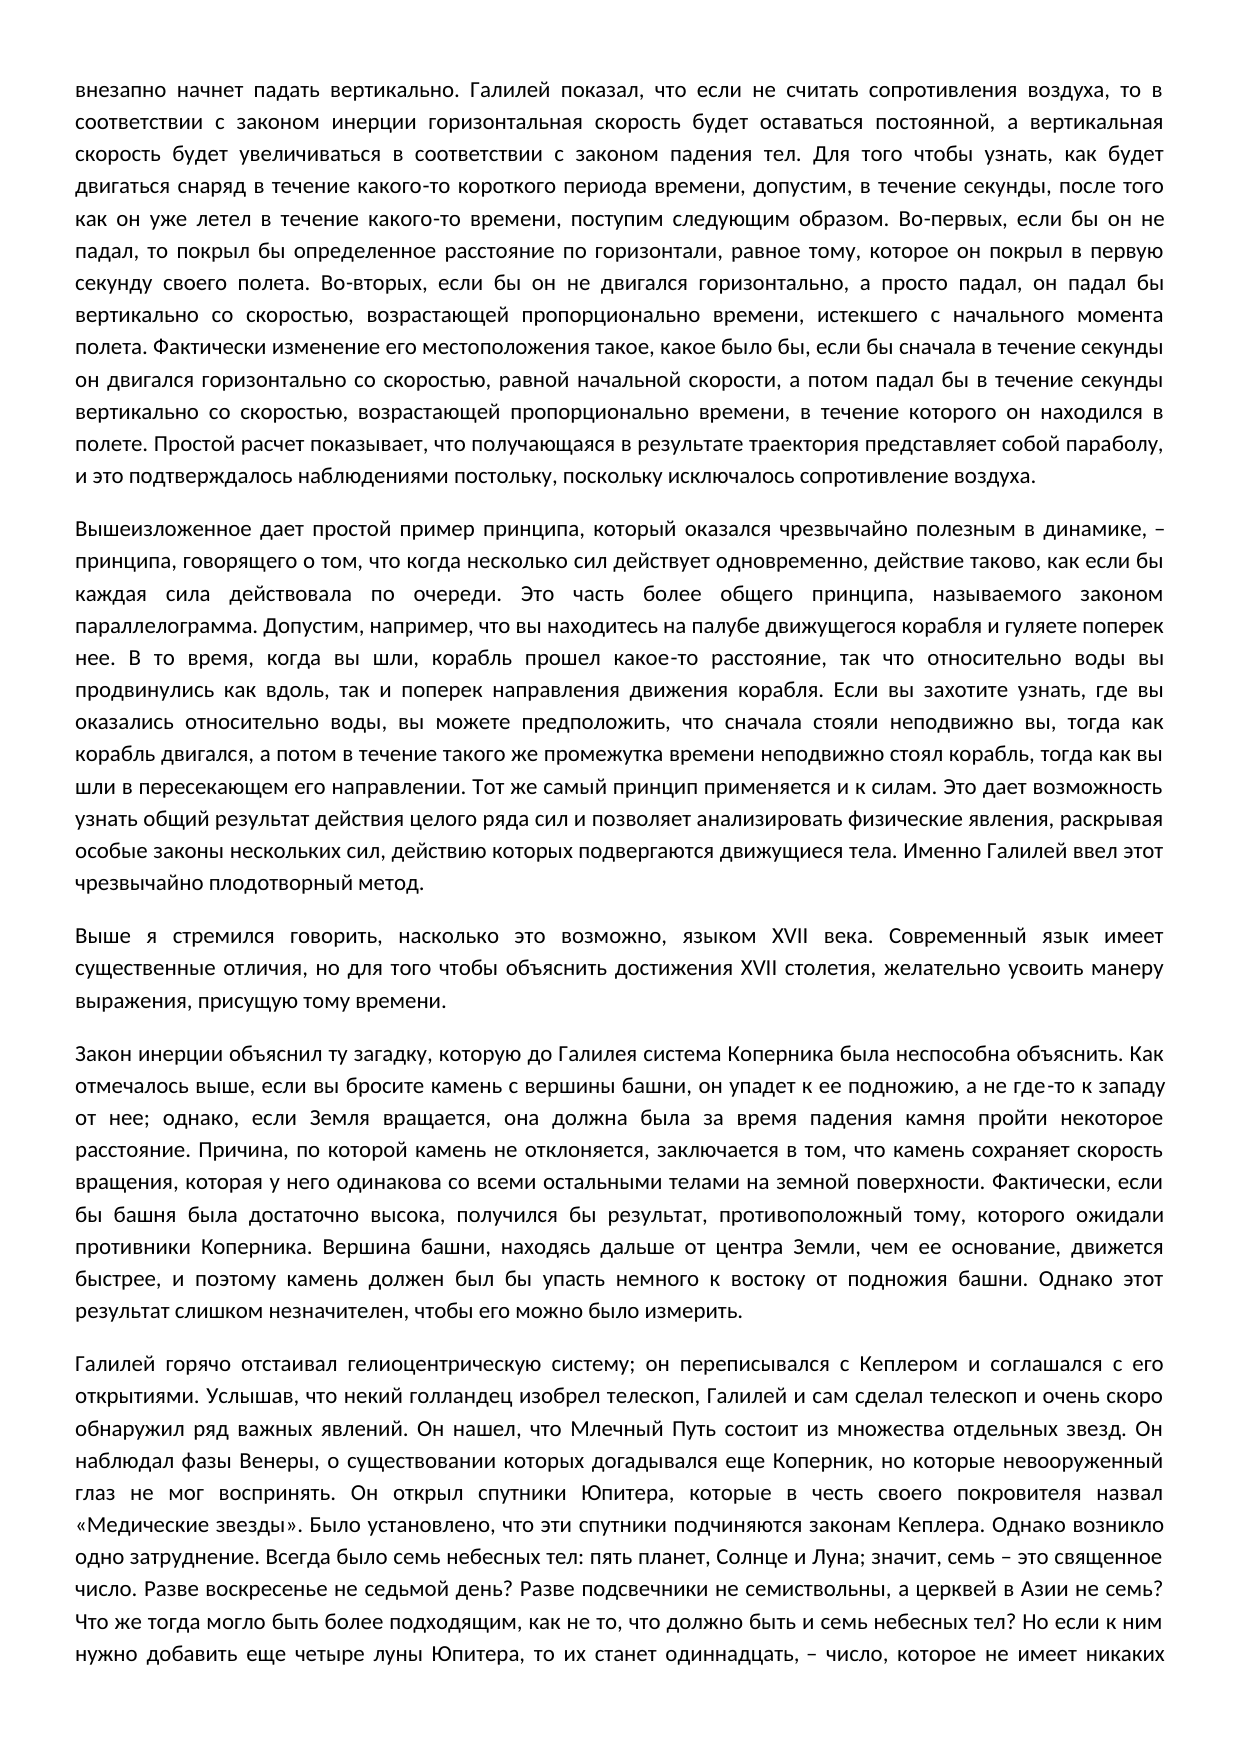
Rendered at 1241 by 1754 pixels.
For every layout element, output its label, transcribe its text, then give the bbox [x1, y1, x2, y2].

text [75, 75, 1165, 489]
text Выше я стремился говорить, насколько это возможно, языком XVII века. Современный язык имеет существенные отличия, но для того чтобы объяснить достижения XVII столетия, желательно усвоить манеру выражения, присущую тому времени. [75, 921, 1165, 1014]
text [75, 1349, 1165, 1667]
text Вышеизложенное дает простой пример принципа, который оказался чрезвычайно полезным в динамике, – принципа, говорящего о том, что когда несколько сил действует одновременно, действие таково, как если бы каждая сила действовала по очереди. Это часть более общего принципа, называемого законом параллелограмма. Допустим, например, что вы находитесь на палубе движущегося корабля и гуляете поперек нее. В то время, когда вы шли, корабль прошел какое-то расстояние, так что относительно воды вы продвинулись как вдоль, так и поперек направления движения корабля. Если вы захотите узнать, где вы оказались относительно воды, вы можете предположить, что сначала стояли неподвижно вы, тогда как корабль двигался, а потом в течение такого же промежутка времени неподвижно стоял корабль, тогда как вы шли в пересекающем его направлении. Тот же самый принцип применяется и к силам. Это дает возможность узнать общий результат действия целого ряда сил и позволяет анализировать физические явления, раскрывая особые законы нескольких сил, действию которых подвергаются движущиеся тела. Именно Галилей ввел этот чрезвычайно плодотворный метод. [75, 514, 1165, 896]
text Закон инерции объяснил ту загадку, которую до Галилея система Коперника была неспособна объяснить. Как отмечалось выше, если вы бросите камень с вершины башни, он упадет к ее подножию, а не где-то к западу от нее; однако, если Земля вращается, она должна была за время падения камня пройти некоторое расстояние. Причина, по которой камень не отклоняется, заключается в том, что камень сохраняет скорость вращения, которая у него одинакова со всеми остальными телами на земной поверхности. Фактически, если бы башня была достаточно высока, получился бы результат, противоположный тому, которого ожидали противники Коперника. Вершина башни, находясь дальше от центра Земли, чем ее основание, движется быстрее, и поэтому камень должен был бы упасть немного к востоку от подножия башни. Однако этот результат слишком незначителен, чтобы его можно было измерить. [75, 1039, 1165, 1324]
